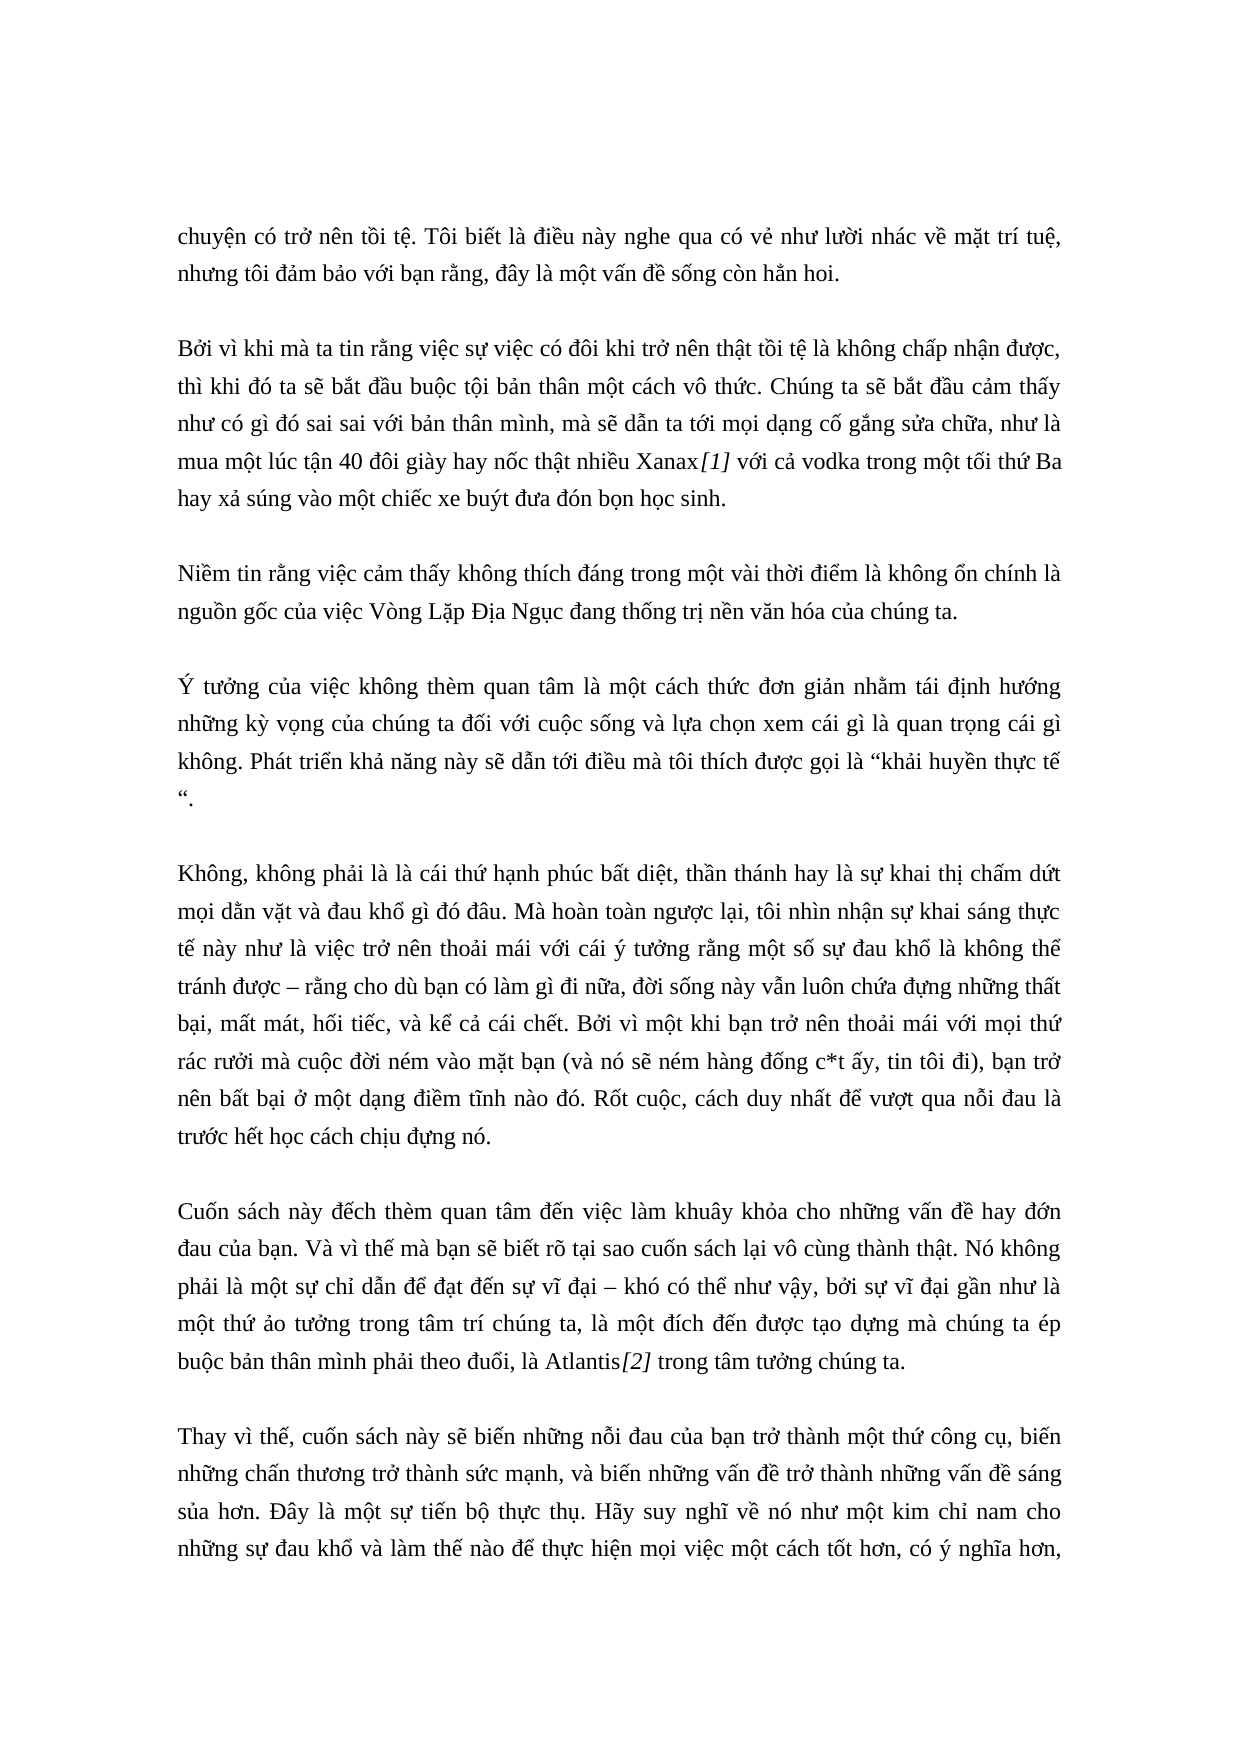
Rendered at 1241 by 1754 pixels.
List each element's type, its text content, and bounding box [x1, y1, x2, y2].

text Ý tưởng của việc không thèm quan tâm là một cách thức đơn giản nhằm tái định hướng những kỳ vọng của chúng ta đối với cuộc sống và lựa chọn xem cái gì là quan trọng cái gì không. Phát triển khả năng này sẽ dẫn tới điều mà tôi thích được gọi là “khải huyền thực tế “. [177, 667, 1063, 817]
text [177, 1417, 1063, 1567]
text Không, không phải là là cái thứ hạnh phúc bất diệt, thần thánh hay là sự khai thị chấm dứt mọi dằn vặt và đau khổ gì đó đâu. Mà hoàn toàn ngược lại, tôi nhìn nhận sự khai sáng thực tế này như là việc trở nên thoải mái với cái ý tưởng rằng một số sự đau khổ là không thể tránh được – rằng cho dù bạn có làm gì đi nữa, đời sống này vẫn luôn chứa đựng những thất bại, mất mát, hối tiếc, và kể cả cái chết. Bởi vì một khi bạn trở nên thoải mái với mọi thứ rác rưởi mà cuộc đời ném vào mặt bạn (và nó sẽ ném hàng đống c*t ấy, tin tôi đi), bạn trở nên bất bại ở một dạng điềm tĩnh nào đó. Rốt cuộc, cách duy nhất để vượt qua nỗi đau là trước hết học cách chịu đựng nó. [177, 854, 1063, 1154]
text Bởi vì khi mà ta tin rằng việc sự việc có đôi khi trở nên thật tồi tệ là không chấp nhận được, thì khi đó ta sẽ bắt đầu buộc tội bản thân một cách vô thức. Chúng ta sẽ bắt đầu cảm thấy như có gì đó sai sai với bản thân mình, mà sẽ dẫn ta tới mọi dạng cố gắng sửa chữa, như là mua một lúc tận 40 đôi giày hay nốc thật nhiều Xanax[1] với cả vodka trong một tối thứ Ba hay xả súng vào một chiếc xe buýt đưa đón bọn học sinh. [177, 329, 1063, 517]
text Cuốn sách này đếch thèm quan tâm đến việc làm khuây khỏa cho những vấn đề hay đớn đau của bạn. Và vì thế mà bạn sẽ biết rõ tại sao cuốn sách lại vô cùng thành thật. Nó không phải là một sự chỉ dẫn để đạt đến sự vĩ đại – khó có thể như vậy, bởi sự vĩ đại gần như là một thứ ảo tưởng trong tâm trí chúng ta, là một đích đến được tạo dựng mà chúng ta ép buộc bản thân mình phải theo đuổi, là Atlantis[2] trong tâm tưởng chúng ta. [177, 1192, 1063, 1379]
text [177, 217, 1063, 292]
text Niềm tin rằng việc cảm thấy không thích đáng trong một vài thời điểm là không ổn chính là nguồn gốc của việc Vòng Lặp Địa Ngục đang thống trị nền văn hóa của chúng ta. [177, 554, 1063, 629]
